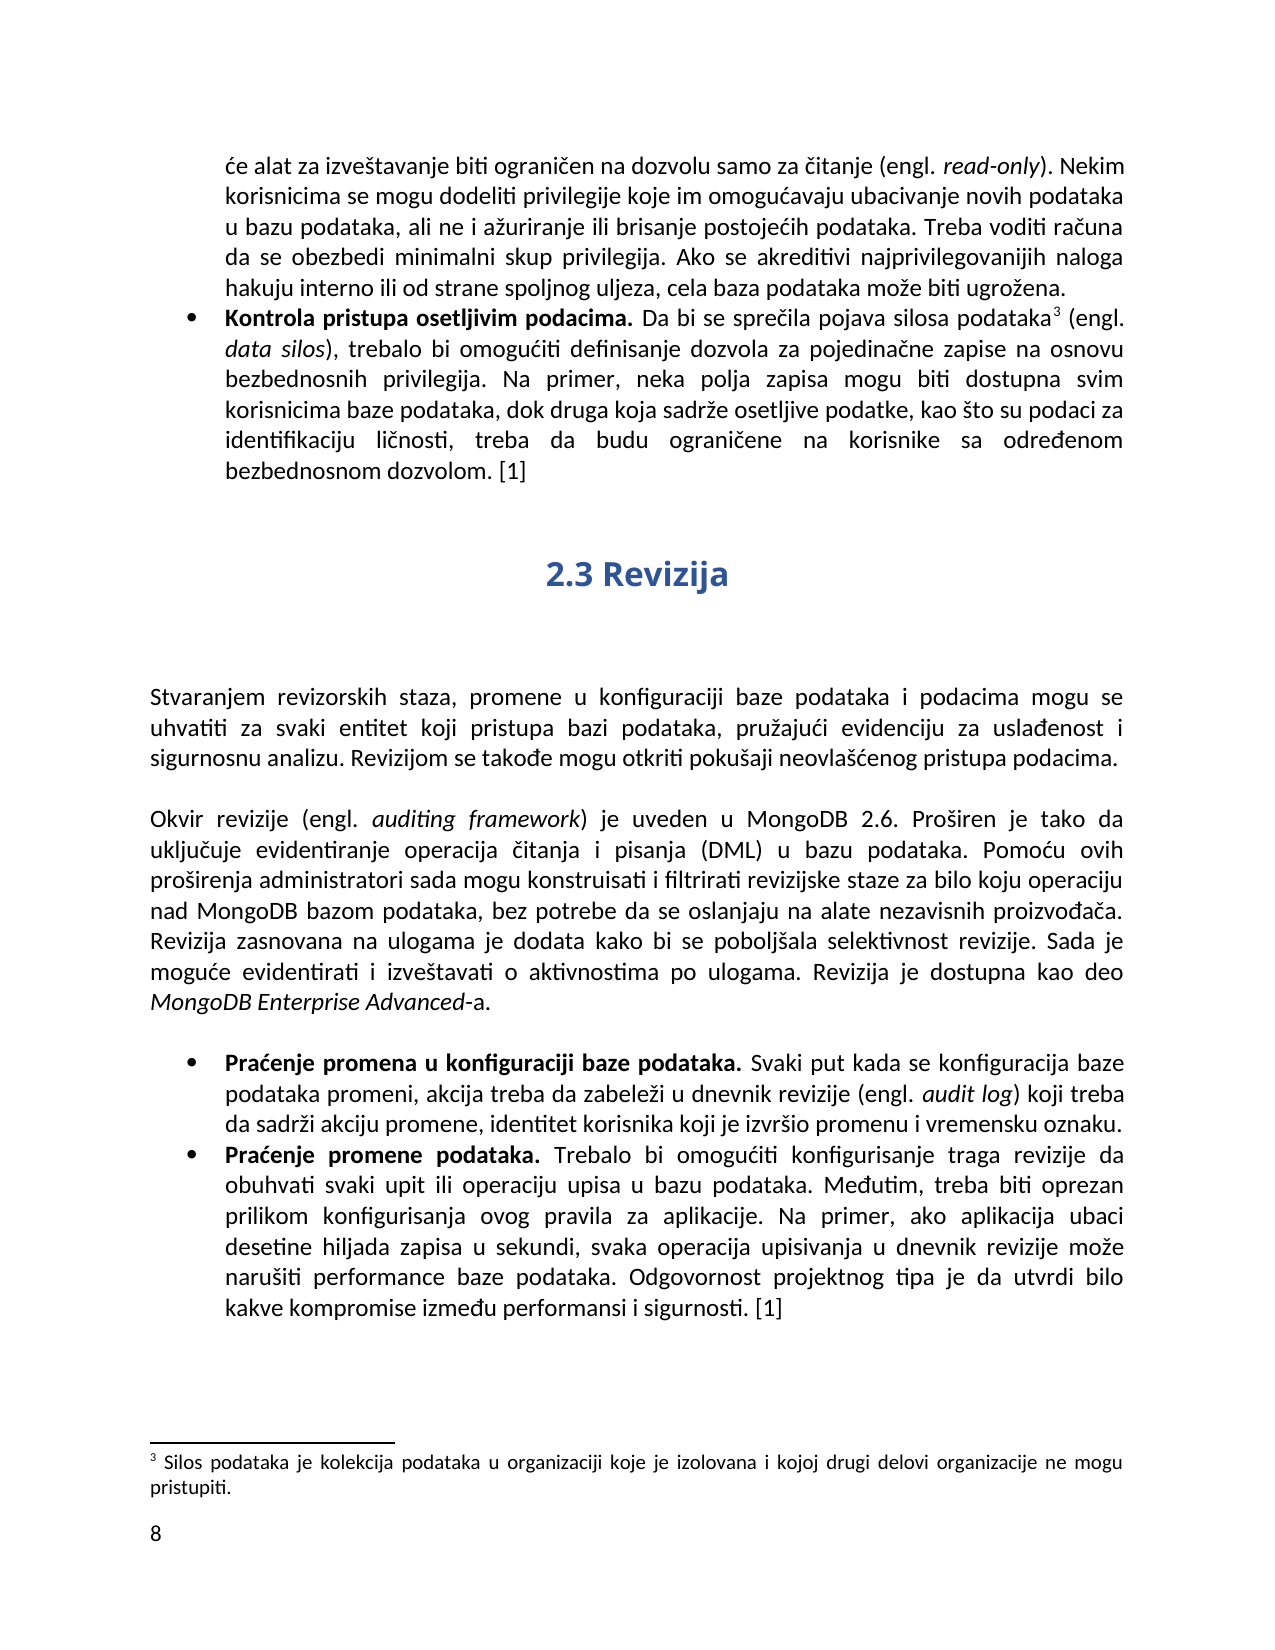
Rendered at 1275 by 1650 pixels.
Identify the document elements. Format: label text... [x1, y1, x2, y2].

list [187, 150, 1125, 303]
text Stvaranjem revizorskih staza, promene u konfiguraciji baze podataka i podacima mogu se uhvatiti za svaki entitet koji pristupa bazi podataka, pružajući evidenciju za uslađenost i sigurnosnu analizu. Revizijom se takođe mogu otkriti pokušaji neovlašćenog pristupa podacima. [150, 681, 1125, 773]
subtitle 2.3 Revizija [150, 551, 1125, 596]
list Praćenje promene podataka. Trebalo bi omogućiti konfigurisanje traga revizije da obuhvati svaki upit ili operaciju upisa u bazu podataka. Međutim, treba biti oprezan prilikom konfigurisanja ovog pravila za aplikacije. Na primer, ako aplikacija ubaci desetine hiljada zapisa u sekundi, svaka operacija upisivanja u dnevnik revizije može narušiti performance baze podataka. Odgovornost projektnog tipa je da utvrdi bilo kakve kompromise između performansi i sigurnosti. [1] [187, 1139, 1125, 1322]
list Praćenje promena u konfiguraciji baze podataka. Svaki put kada se konfiguracija baze podataka promeni, akcija treba da zabeleži u dnevnik revizije (engl. audit log) koji treba da sadrži akciju promene, identitet korisnika koji je izvršio promenu i vremensku oznaku. [187, 1048, 1125, 1139]
list Kontrola pristupa osetljivim podacima. Da bi se sprečila pojava silosa podataka (engl. data silos), trebalo bi omogućiti definisanje dozvola za pojedinačne zapise na osnovu bezbednosnih privilegija. Na primer, neka polja zapisa mogu biti dostupna svim korisnicima baze podataka, dok druga koja sadrže osetljive podatke, kao što su podaci za identifikaciju ličnosti, treba da budu ograničene na korisnike sa određenom bezbednosnom dozvolom. [1] [187, 303, 1125, 486]
text Okvir revizije (engl. auditing framework) je uveden u MongoDB 2.6. Proširen je tako da uključuje evidentiranje operacija čitanja i pisanja (DML) u bazu podataka. Pomoću ovih proširenja administratori sada mogu konstruisati i filtrirati revizijske staze za bilo koju operaciju nad MongoDB bazom podataka, bez potrebe da se oslanjaju na alate nezavisnih proizvođača. Revizija zasnovana na ulogama je dodata kako bi se poboljšala selektivnost revizije. Sada je moguće evidentirati i izveštavati o aktivnostima po ulogama. Revizija je dostupna kao deo MongoDB Enterprise Advanced-a. [150, 803, 1125, 1017]
